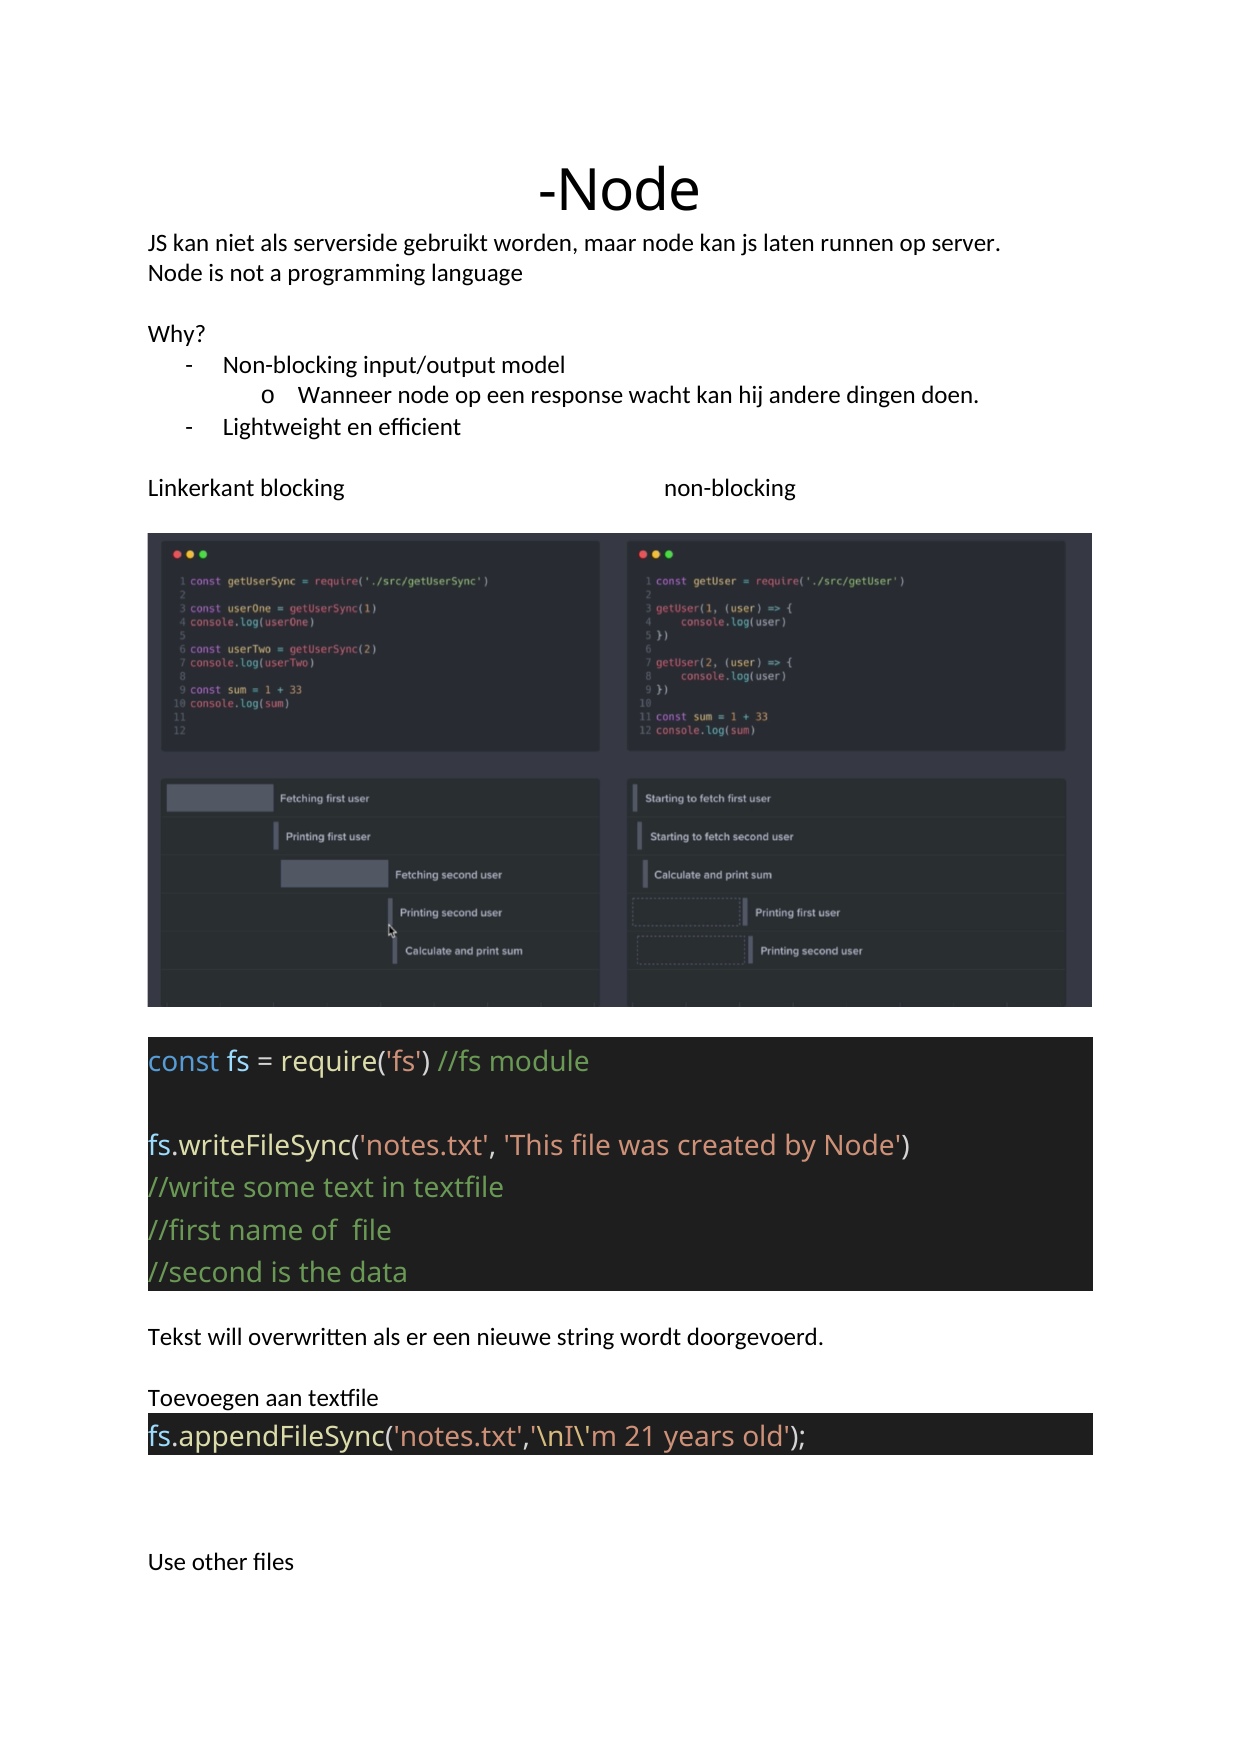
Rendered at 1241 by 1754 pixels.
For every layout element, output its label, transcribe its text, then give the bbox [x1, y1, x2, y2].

text Linkerkant blocking non-blocking [148, 472, 1093, 503]
list Lightweight en efficient [185, 411, 1093, 442]
picture [147, 533, 1092, 1007]
text Use other files [148, 1546, 1093, 1577]
text Tekst will overwritten als er een nieuwe string wordt doorgevoerd. [148, 1321, 1093, 1352]
text //write some text in textfile [148, 1164, 1093, 1206]
text Toevoegen aan textfile [148, 1382, 1093, 1413]
list Wanneer node op een response wacht kan hij andere dingen doen. [260, 380, 1093, 411]
text const fs = require('fs') //fs module [148, 1037, 1093, 1079]
text fs.writeFileSync('notes.txt', 'This file was created by Node') [148, 1122, 1093, 1164]
text Node is not a programming language [148, 258, 1093, 288]
text Why? [148, 319, 1093, 349]
list Non-blocking input/output model [185, 349, 1093, 380]
text fs.appendFileSync('notes.txt','\nI\'m 21 years old'); [148, 1413, 1093, 1455]
title -Node [148, 148, 1093, 227]
text //first name of file [148, 1206, 1093, 1248]
text JS kan niet als serverside gebruikt worden, maar node kan js laten runnen op server. [148, 227, 1093, 258]
text //second is the data [148, 1248, 1093, 1291]
